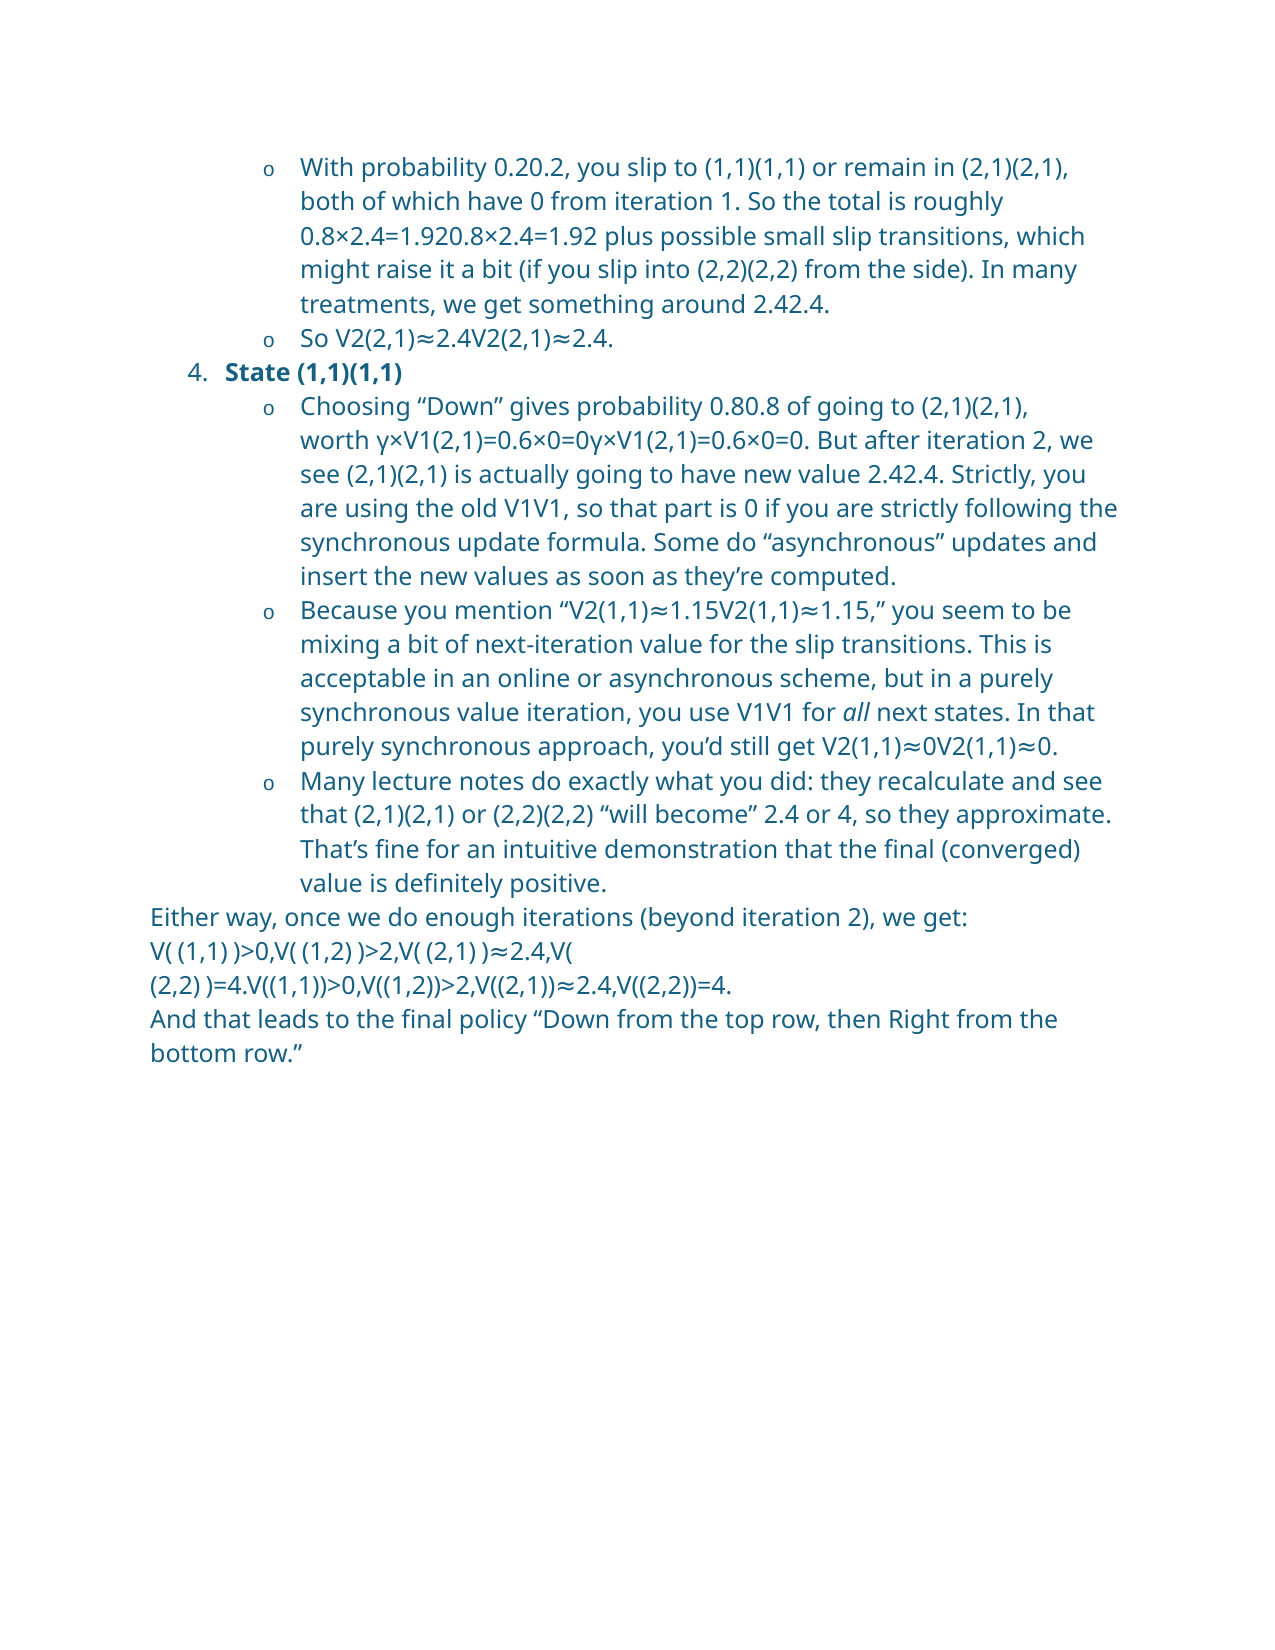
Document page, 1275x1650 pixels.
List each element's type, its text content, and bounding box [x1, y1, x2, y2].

text And that leads to the final policy “Down from the top row, then Right from the bottom row.” [150, 1002, 1125, 1070]
list Many lecture notes do exactly what you did: they recalculate and see that (2,1)(2,1) or (2,2)(2,2) “will become” 2.4 or 4, so they approximate. That’s fine for an intuitive demonstration that the final (converged) value is definitely positive. [262, 763, 1125, 899]
list So V2(2,1)≈2.4V2​(2,1)≈2.4. [262, 320, 1125, 354]
list Choosing “Down” gives probability 0.80.8 of going to (2,1)(2,1), worth γ×V1(2,1)=0.6×0=0γ×V1​(2,1)=0.6×0=0. But after iteration 2, we see (2,1)(2,1) is actually going to have new value 2.42.4. Strictly, you are using the old V1V1​, so that part is 0 if you are strictly following the synchronous update formula. Some do “asynchronous” updates and insert the new values as soon as they’re computed. [262, 388, 1125, 593]
list State (1,1)(1,1) [187, 354, 1125, 388]
list Because you mention “V2(1,1)≈1.15V2​(1,1)≈1.15,” you seem to be mixing a bit of next-iteration value for the slip transitions. This is acceptable in an online or asynchronous scheme, but in a purely synchronous value iteration, you use V1V1​ for all next states. In that purely synchronous approach, you’d still get V2(1,1)≈0V2​(1,1)≈0. [262, 593, 1125, 763]
list With probability 0.20.2, you slip to (1,1)(1,1) or remain in (2,1)(2,1), both of which have 0 from iteration 1. So the total is roughly 0.8×2.4=1.920.8×2.4=1.92 plus possible small slip transitions, which might raise it a bit (if you slip into (2,2)(2,2) from the side). In many treatments, we get something around 2.42.4. [262, 150, 1125, 320]
text Either way, once we do enough iterations (beyond iteration 2), we get: [150, 899, 1125, 933]
text V( (1,1) )>0,V( (1,2) )>2,V( (2,1) )≈2.4,V( (2,2) )=4.V((1,1))>0,V((1,2))>2,V((2,1))≈2.4,V((2,2))=4. [150, 933, 1125, 1002]
